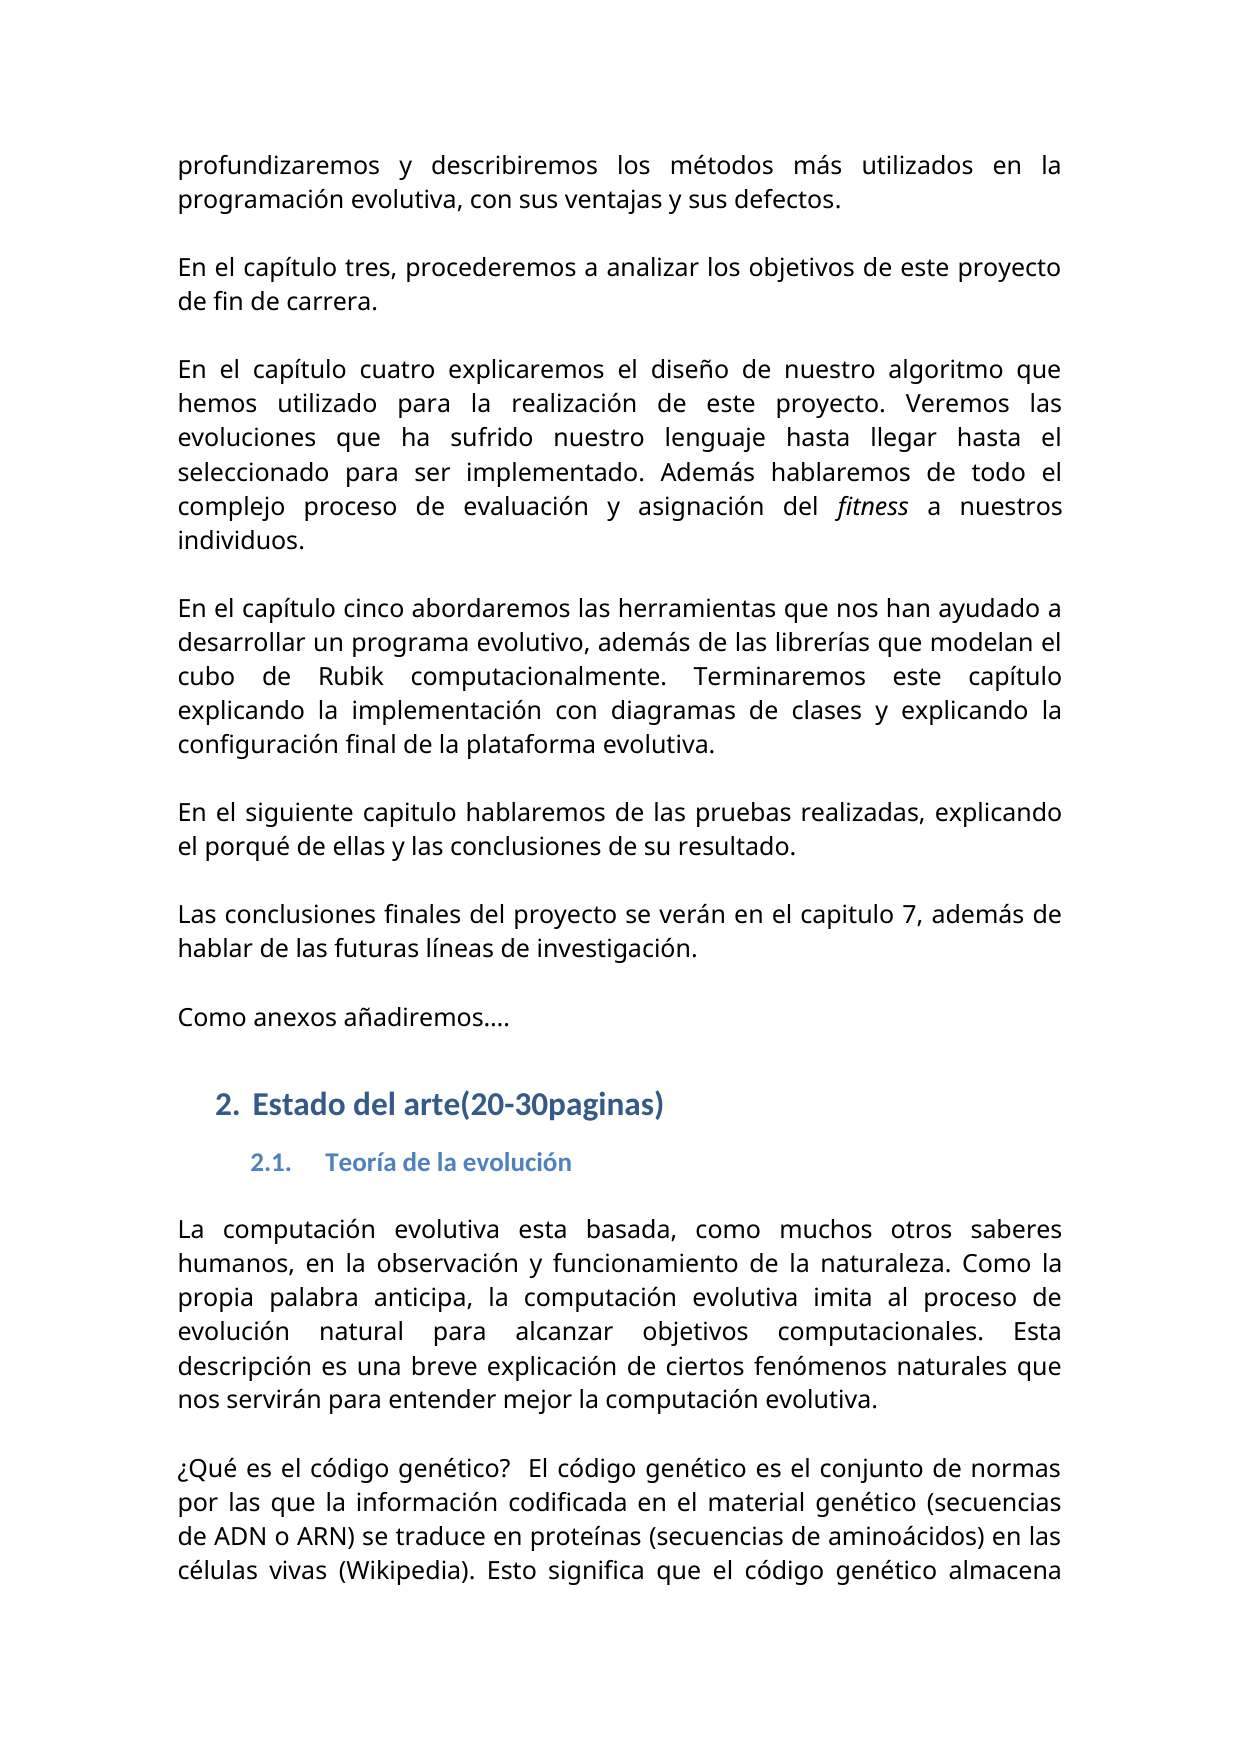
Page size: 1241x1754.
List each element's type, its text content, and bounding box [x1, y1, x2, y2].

text En el siguiente capitulo hablaremos de las pruebas realizadas, explicando el porqué de ellas y las conclusiones de su resultado. [177, 795, 1063, 863]
subtitle Estado del arte(20-30paginas) [215, 1083, 1063, 1124]
text Como anexos añadiremos…. [177, 999, 1063, 1033]
subtitle Teoría de la evolución [250, 1145, 1063, 1178]
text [177, 1450, 1063, 1587]
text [177, 148, 1063, 216]
text La computación evolutiva esta basada, como muchos otros saberes humanos, en la observación y funcionamiento de la naturaleza. Como la propia palabra anticipa, la computación evolutiva imita al proceso de evolución natural para alcanzar objetivos computacionales. Esta descripción es una breve explicación de ciertos fenómenos naturales que nos servirán para entender mejor la computación evolutiva. [177, 1212, 1063, 1416]
text En el capítulo tres, procederemos a analizar los objetivos de este proyecto de fin de carrera. [177, 250, 1063, 318]
text Las conclusiones finales del proyecto se verán en el capitulo 7, además de hablar de las futuras líneas de investigación. [177, 897, 1063, 965]
text En el capítulo cuatro explicaremos el diseño de nuestro algoritmo que hemos utilizado para la realización de este proyecto. Veremos las evoluciones que ha sufrido nuestro lenguaje hasta llegar hasta el seleccionado para ser implementado. Además hablaremos de todo el complejo proceso de evaluación y asignación del fitness a nuestros individuos. [177, 352, 1063, 556]
text En el capítulo cinco abordaremos las herramientas que nos han ayudado a desarrollar un programa evolutivo, además de las librerías que modelan el cubo de Rubik computacionalmente. Terminaremos este capítulo explicando la implementación con diagramas de clases y explicando la configuración final de la plataforma evolutiva. [177, 590, 1063, 761]
